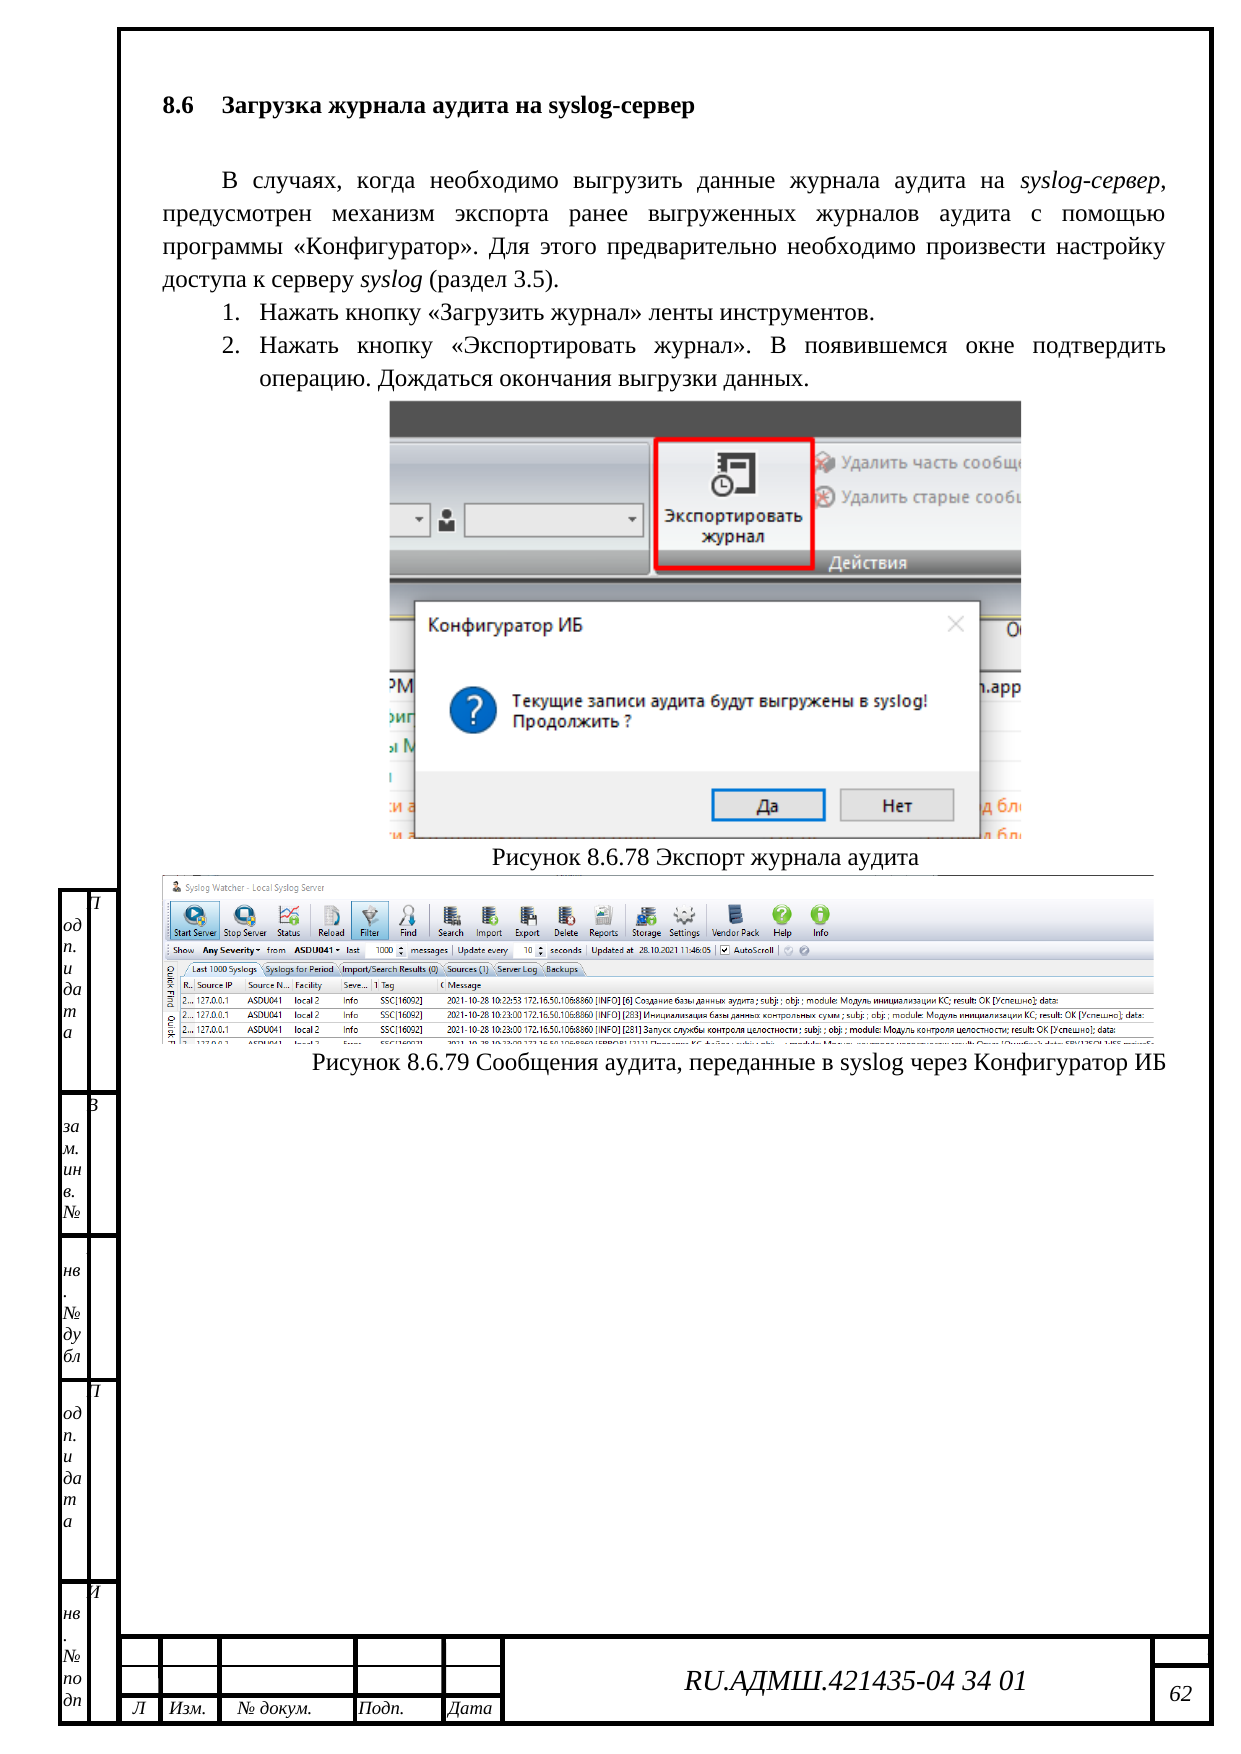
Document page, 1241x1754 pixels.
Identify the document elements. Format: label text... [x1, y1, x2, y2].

text В случаях, когда необходимо выгрузить данные журнала аудита на syslog-сервер, предусмотрен механизм экспорта ранее выгруженных журналов аудита с помощью программы «Конфигуратор». Для этого предварительно необходимо произвести настройку доступа к серверу syslog (раздел 3.5). [162, 165, 1166, 293]
list Нажать кнопку «Загрузить журнал» ленты инструментов. [222, 297, 1166, 326]
subtitle Загрузка журнала аудита на syslog-сервер [162, 91, 1166, 119]
list Нажать кнопку «Экспортировать журнал». В появившемся окне подтвердить операцию. Дождаться окончания выгрузки данных. [222, 330, 1166, 392]
picture [162, 875, 1154, 1044]
picture [389, 396, 1022, 839]
